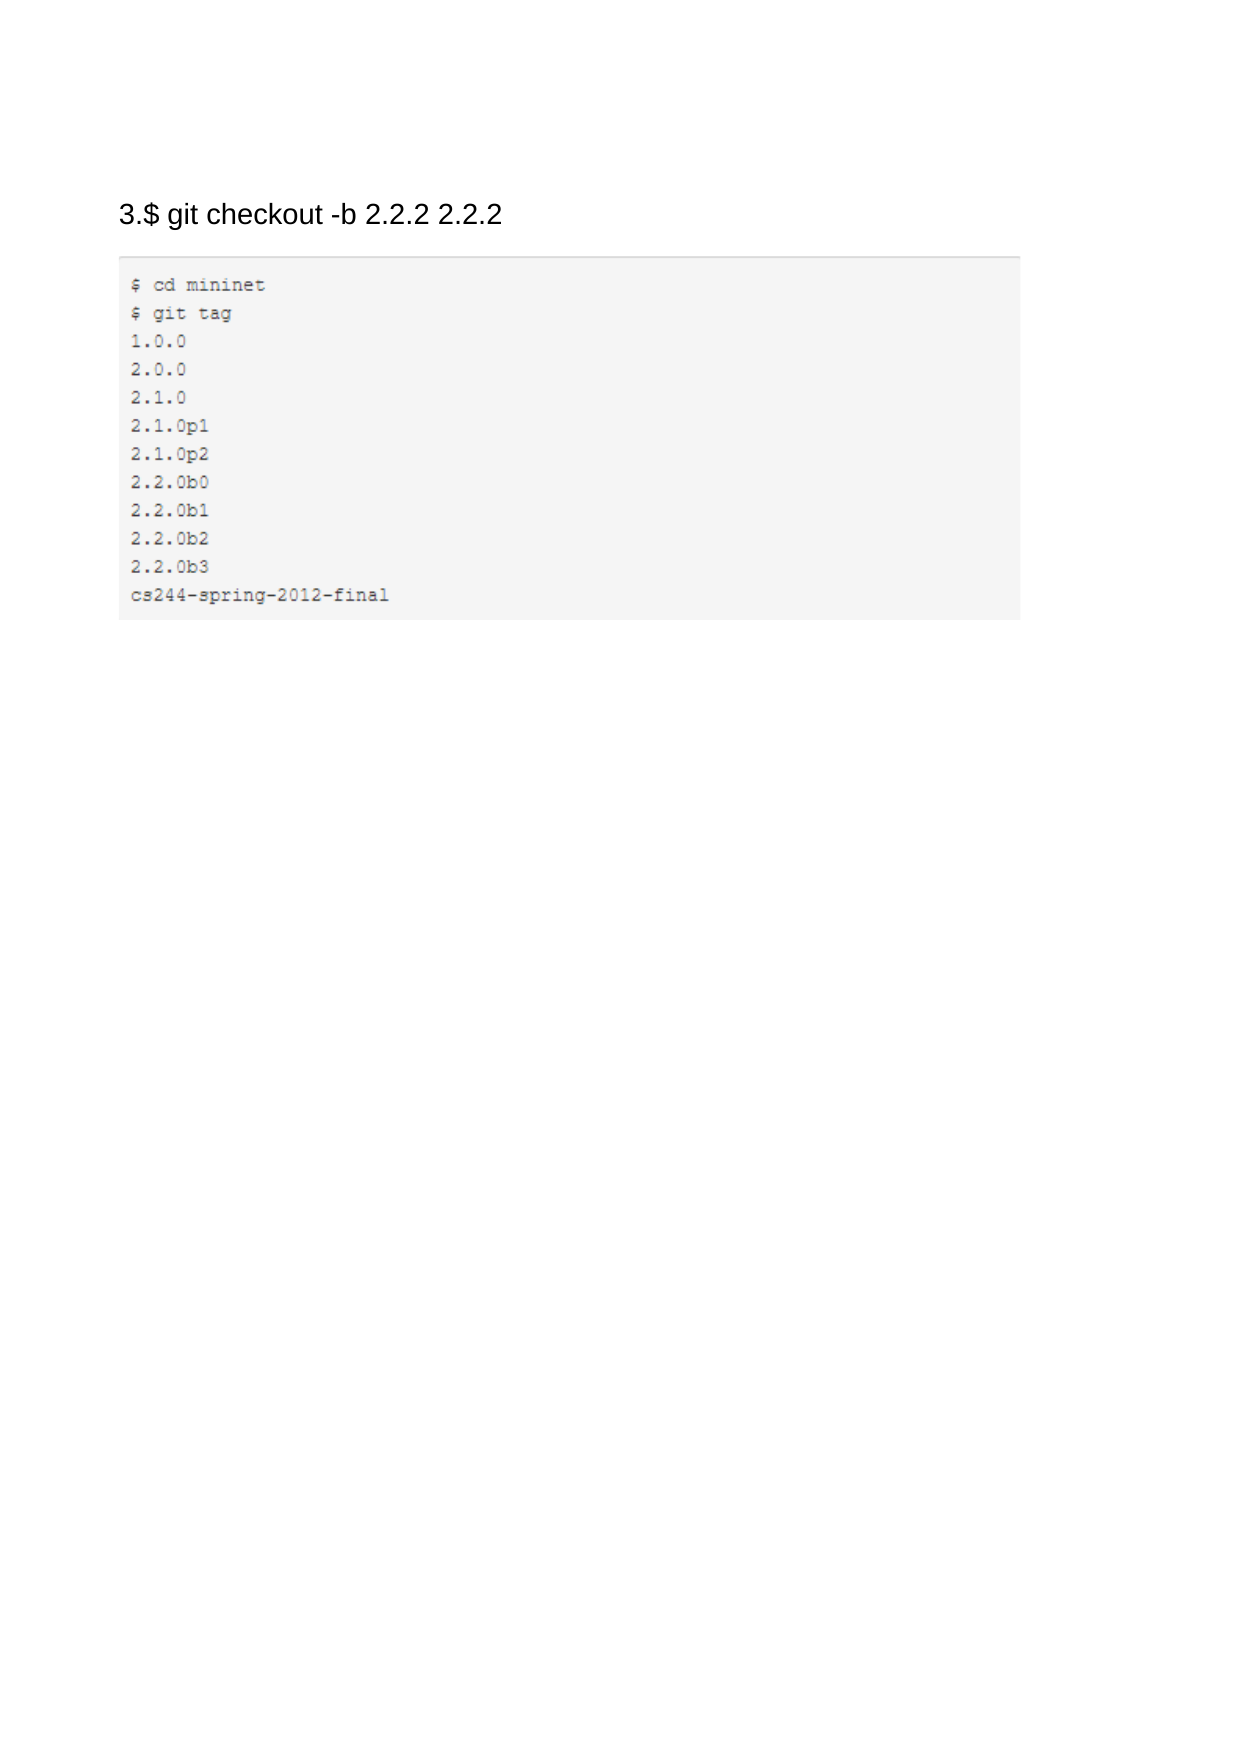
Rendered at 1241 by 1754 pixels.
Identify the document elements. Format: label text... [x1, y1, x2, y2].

picture [118, 255, 1021, 620]
text 3.$ git checkout -b 2.2.2 2.2.2 [119, 197, 1090, 231]
